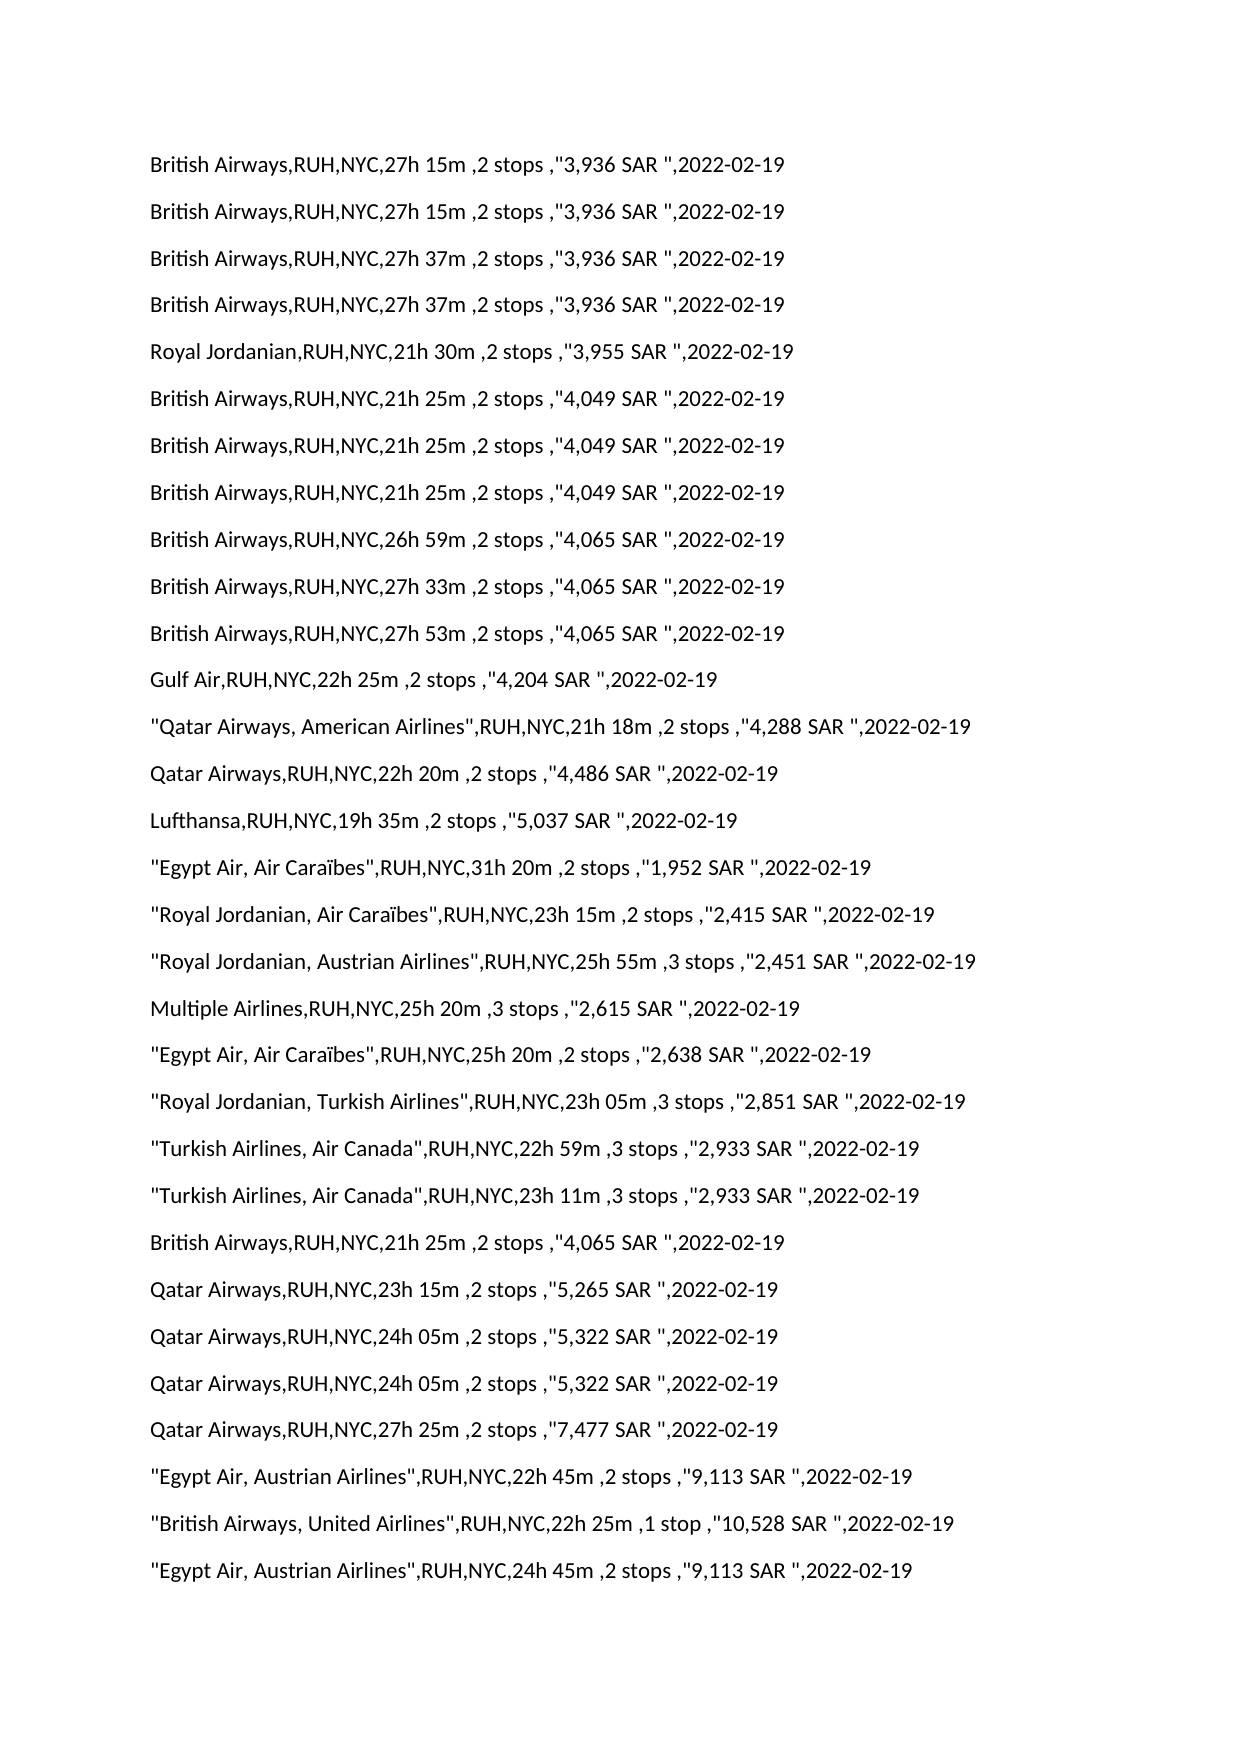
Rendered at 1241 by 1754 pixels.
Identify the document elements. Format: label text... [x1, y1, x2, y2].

text Qatar Airways,RUH,NYC,24h 05m ,2 stops ,"5,322 SAR ",2022-02-19 [150, 1322, 1090, 1350]
text Lufthansa,RUH,NYC,19h 35m ,2 stops ,"5,037 SAR ",2022-02-19 [150, 806, 1090, 834]
text Multiple Airlines,RUH,NYC,25h 20m ,3 stops ,"2,615 SAR ",2022-02-19 [150, 994, 1090, 1022]
text "Egypt Air, Air Caraïbes",RUH,NYC,31h 20m ,2 stops ,"1,952 SAR ",2022-02-19 [150, 853, 1090, 881]
text "Turkish Airlines, Air Canada",RUH,NYC,23h 11m ,3 stops ,"2,933 SAR ",2022-02-19 [150, 1181, 1090, 1209]
text Qatar Airways,RUH,NYC,24h 05m ,2 stops ,"5,322 SAR ",2022-02-19 [150, 1369, 1090, 1397]
text British Airways,RUH,NYC,21h 25m ,2 stops ,"4,049 SAR ",2022-02-19 [150, 384, 1090, 412]
text British Airways,RUH,NYC,21h 25m ,2 stops ,"4,049 SAR ",2022-02-19 [150, 431, 1090, 459]
text "Turkish Airlines, Air Canada",RUH,NYC,22h 59m ,3 stops ,"2,933 SAR ",2022-02-19 [150, 1134, 1090, 1162]
text British Airways,RUH,NYC,27h 15m ,2 stops ,"3,936 SAR ",2022-02-19 [150, 150, 1090, 178]
text Gulf Air,RUH,NYC,22h 25m ,2 stops ,"4,204 SAR ",2022-02-19 [150, 666, 1090, 694]
text "Egypt Air, Austrian Airlines",RUH,NYC,24h 45m ,2 stops ,"9,113 SAR ",2022-02-19 [150, 1556, 1090, 1584]
text "Royal Jordanian, Turkish Airlines",RUH,NYC,23h 05m ,3 stops ,"2,851 SAR ",2022-02-19 [150, 1087, 1090, 1116]
text British Airways,RUH,NYC,27h 33m ,2 stops ,"4,065 SAR ",2022-02-19 [150, 572, 1090, 600]
text Qatar Airways,RUH,NYC,22h 20m ,2 stops ,"4,486 SAR ",2022-02-19 [150, 759, 1090, 787]
text British Airways,RUH,NYC,26h 59m ,2 stops ,"4,065 SAR ",2022-02-19 [150, 525, 1090, 553]
text "Egypt Air, Austrian Airlines",RUH,NYC,22h 45m ,2 stops ,"9,113 SAR ",2022-02-19 [150, 1462, 1090, 1491]
text British Airways,RUH,NYC,27h 53m ,2 stops ,"4,065 SAR ",2022-02-19 [150, 619, 1090, 647]
text British Airways,RUH,NYC,27h 37m ,2 stops ,"3,936 SAR ",2022-02-19 [150, 291, 1090, 319]
text British Airways,RUH,NYC,27h 37m ,2 stops ,"3,936 SAR ",2022-02-19 [150, 244, 1090, 272]
text British Airways,RUH,NYC,21h 25m ,2 stops ,"4,065 SAR ",2022-02-19 [150, 1228, 1090, 1256]
text Qatar Airways,RUH,NYC,27h 25m ,2 stops ,"7,477 SAR ",2022-02-19 [150, 1416, 1090, 1444]
text "Royal Jordanian, Air Caraïbes",RUH,NYC,23h 15m ,2 stops ,"2,415 SAR ",2022-02-19 [150, 900, 1090, 928]
text Royal Jordanian,RUH,NYC,21h 30m ,2 stops ,"3,955 SAR ",2022-02-19 [150, 337, 1090, 366]
text "Qatar Airways, American Airlines",RUH,NYC,21h 18m ,2 stops ,"4,288 SAR ",2022-02-19 [150, 712, 1090, 741]
text "Egypt Air, Air Caraïbes",RUH,NYC,25h 20m ,2 stops ,"2,638 SAR ",2022-02-19 [150, 1041, 1090, 1069]
text "Royal Jordanian, Austrian Airlines",RUH,NYC,25h 55m ,3 stops ,"2,451 SAR ",2022-02-19 [150, 947, 1090, 975]
text British Airways,RUH,NYC,27h 15m ,2 stops ,"3,936 SAR ",2022-02-19 [150, 197, 1090, 225]
text Qatar Airways,RUH,NYC,23h 15m ,2 stops ,"5,265 SAR ",2022-02-19 [150, 1275, 1090, 1303]
text British Airways,RUH,NYC,21h 25m ,2 stops ,"4,049 SAR ",2022-02-19 [150, 478, 1090, 506]
text "British Airways, United Airlines",RUH,NYC,22h 25m ,1 stop ,"10,528 SAR ",2022-02-19 [150, 1509, 1090, 1537]
